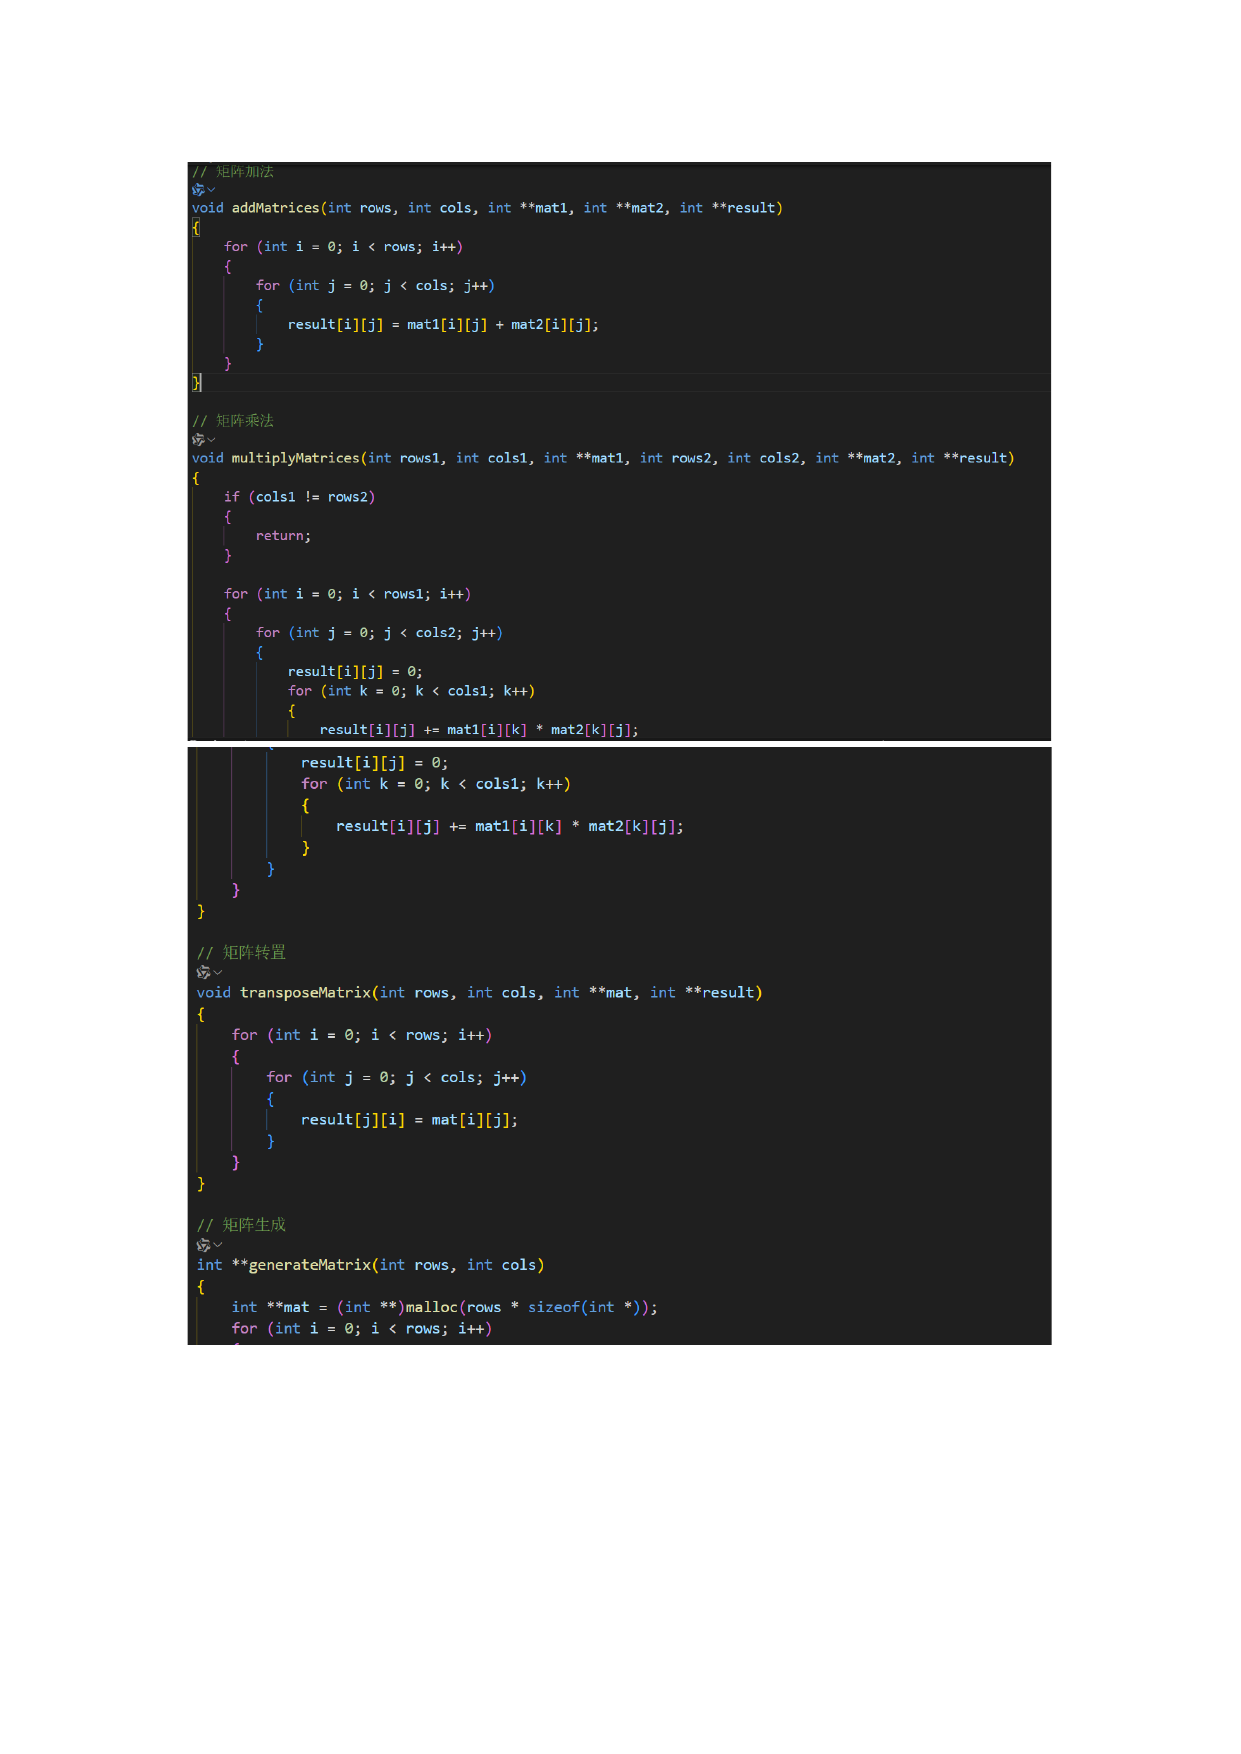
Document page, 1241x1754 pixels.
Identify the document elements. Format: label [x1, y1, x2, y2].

picture [187, 747, 1052, 1345]
picture [187, 162, 1052, 741]
